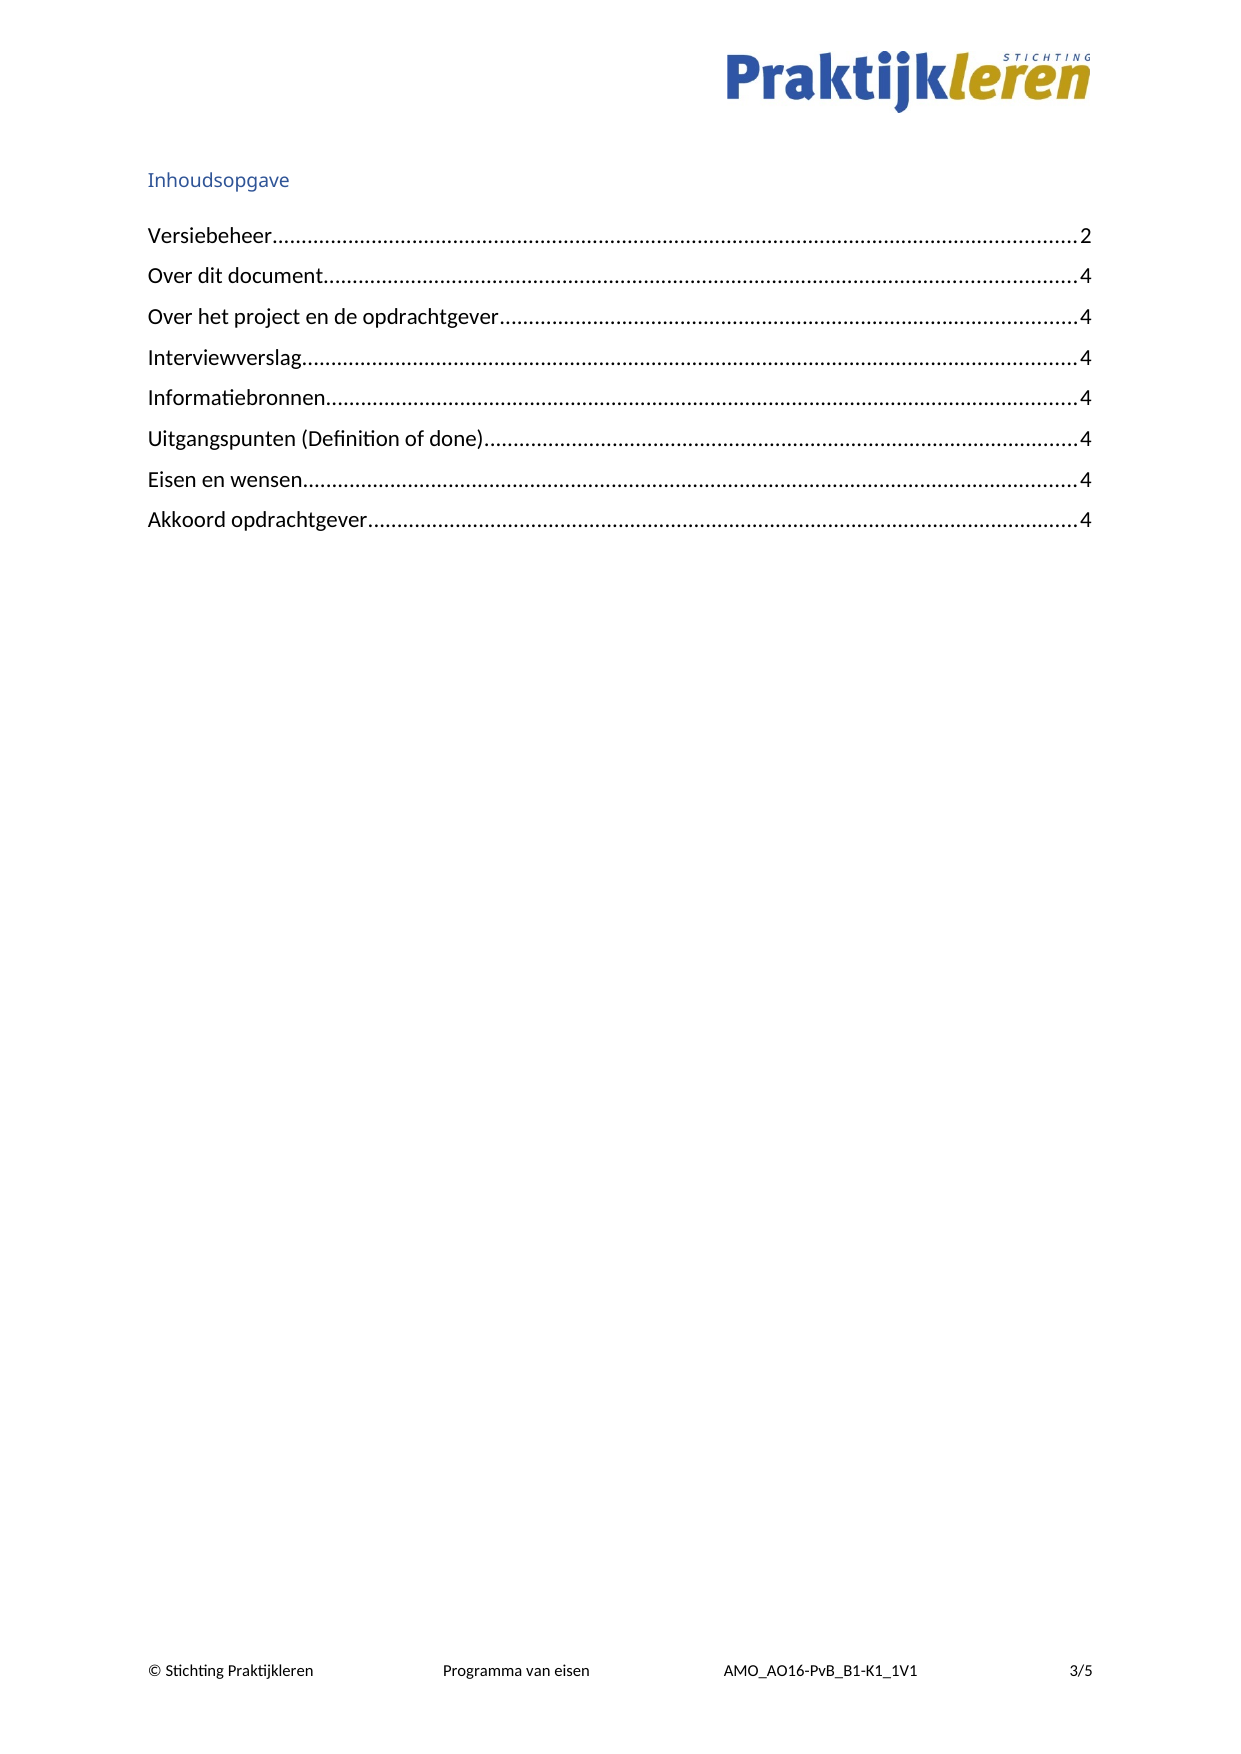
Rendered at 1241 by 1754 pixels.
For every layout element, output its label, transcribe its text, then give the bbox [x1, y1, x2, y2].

text Uitgangspunten (Definition of done) 4 [148, 424, 1093, 452]
text Inhoudsopgave [148, 148, 1093, 193]
text Informatiebronnen 4 [148, 383, 1093, 412]
text Eisen en wensen 4 [148, 465, 1093, 493]
text Over dit document 4 [148, 262, 1093, 290]
text Versiebeheer 2 [148, 221, 1093, 249]
text Akkoord opdrachtgever 4 [148, 505, 1093, 533]
picture [727, 51, 1090, 113]
text Over het project en de opdrachtgever 4 [148, 302, 1093, 330]
text Interviewverslag 4 [148, 343, 1093, 371]
